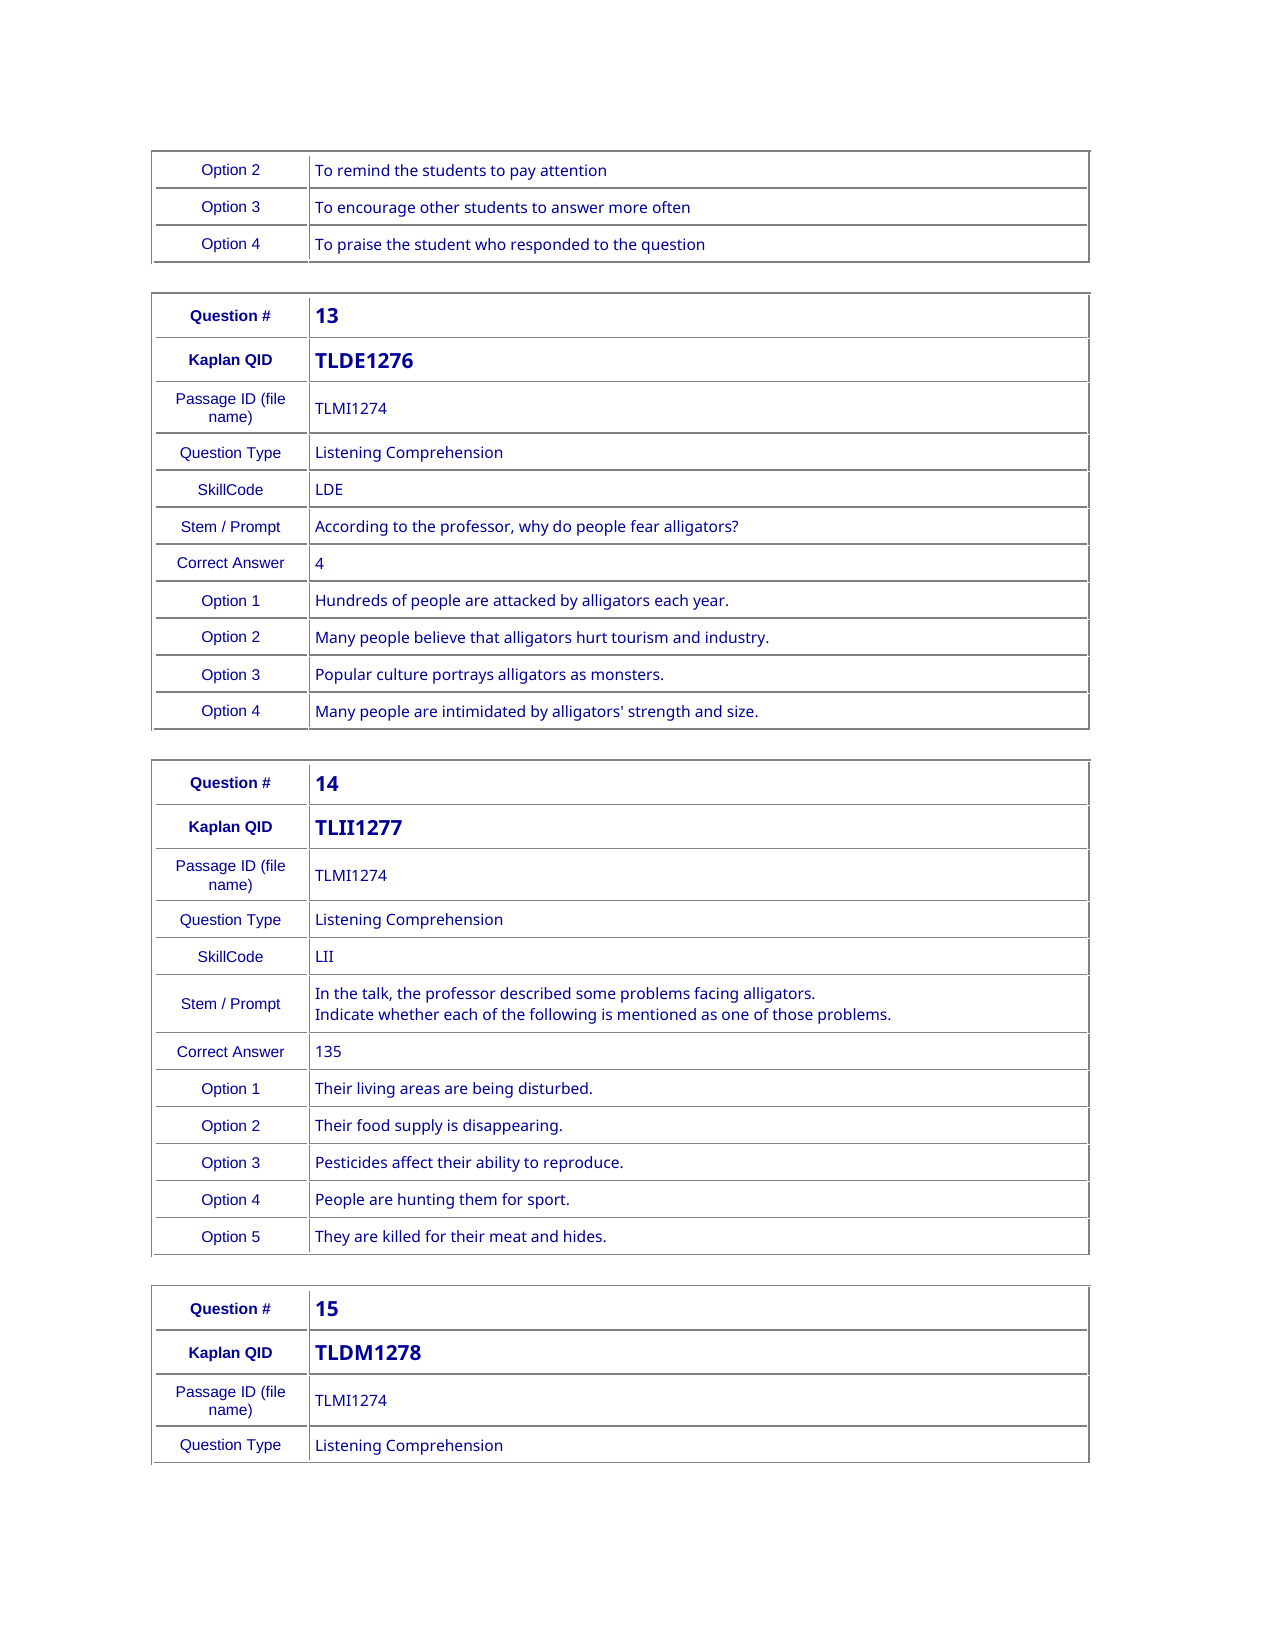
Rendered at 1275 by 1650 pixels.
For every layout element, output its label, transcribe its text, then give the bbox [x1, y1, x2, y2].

table_cell TLDE1276 [310, 336, 1089, 381]
table_cell Stem / Prompt [154, 506, 307, 543]
table_header 15 [309, 1288, 1088, 1329]
table_cell Their living areas are being disturbed. [309, 1069, 1090, 1106]
table_cell Option 2 [152, 1106, 308, 1143]
table_cell To remind the students to pay attention [309, 153, 1088, 187]
table_cell Option 1 [152, 1069, 308, 1106]
table_cell TLII1277 [310, 804, 1089, 848]
table_cell Many people are intimidated by alligators' strength and size. [309, 691, 1089, 728]
table_cell Question Type [154, 900, 307, 936]
table_cell Option 2 [154, 153, 308, 187]
table_cell According to the professor, why do people fear alligators? [310, 506, 1089, 543]
table_cell Option 4 [154, 224, 308, 261]
table_cell Many people believe that alligators hurt tourism and industry. [310, 617, 1089, 654]
table_cell Option 3 [152, 1143, 308, 1179]
table_cell Option 4 [154, 1180, 307, 1217]
table_cell 4 [310, 543, 1089, 580]
table_cell Listening Comprehension [309, 1425, 1088, 1462]
table_cell Passage ID (file name) [152, 381, 308, 432]
table_cell Question Type [154, 432, 307, 469]
table_header 14 [309, 763, 1088, 803]
table_cell LDE [310, 469, 1089, 506]
table_cell Passage ID (file name) [152, 848, 308, 899]
table_cell In the talk, the professor described some problems facing alligators. Indicate whether each of the following is mentioned as one of those problems. [310, 974, 1089, 1032]
table_cell Listening Comprehension [310, 432, 1089, 469]
table_cell Option 5 [152, 1217, 308, 1253]
table_cell Listening Comprehension [310, 900, 1089, 936]
table_header 13 [309, 296, 1088, 336]
table_cell LII [310, 936, 1089, 973]
table_cell TLMI1274 [309, 381, 1090, 432]
table_header Question # [154, 296, 308, 336]
table_cell SkillCode [154, 936, 307, 973]
table_cell Correct Answer [154, 543, 307, 580]
table_cell Popular culture portrays alligators as monsters. [310, 654, 1089, 691]
table_cell 135 [309, 1032, 1090, 1069]
table_cell SkillCode [154, 469, 307, 506]
table_cell Kaplan QID [154, 336, 307, 381]
table_header Question # [154, 763, 308, 803]
table_cell Question Type [154, 1425, 308, 1462]
table_cell Pesticides affect their ability to reproduce. [309, 1143, 1090, 1179]
table_cell Kaplan QID [154, 1329, 307, 1373]
table_cell Stem / Prompt [154, 974, 307, 1032]
table_cell TLDM1278 [310, 1329, 1088, 1373]
table_cell Option 1 [154, 580, 307, 617]
table_cell Correct Answer [152, 1032, 308, 1069]
table_cell Option 2 [154, 617, 307, 654]
table_cell Passage ID (file name) [154, 1373, 307, 1425]
table_cell They are killed for their meat and hides. [309, 1217, 1090, 1253]
table_cell Option 3 [154, 654, 307, 691]
table_cell To praise the student who responded to the question [309, 224, 1088, 261]
table_cell Option 3 [154, 187, 307, 224]
table_cell Kaplan QID [154, 804, 307, 848]
table_cell TLMI1274 [310, 1373, 1089, 1425]
table_header Question # [154, 1288, 308, 1329]
table_cell Option 4 [154, 691, 308, 728]
table_cell Hundreds of people are attacked by alligators each year. [310, 580, 1089, 617]
table_cell Their food supply is disappearing. [309, 1106, 1090, 1143]
table_cell People are hunting them for sport. [310, 1180, 1089, 1217]
table_cell TLMI1274 [309, 848, 1090, 899]
table_cell To encourage other students to answer more often [310, 187, 1088, 224]
